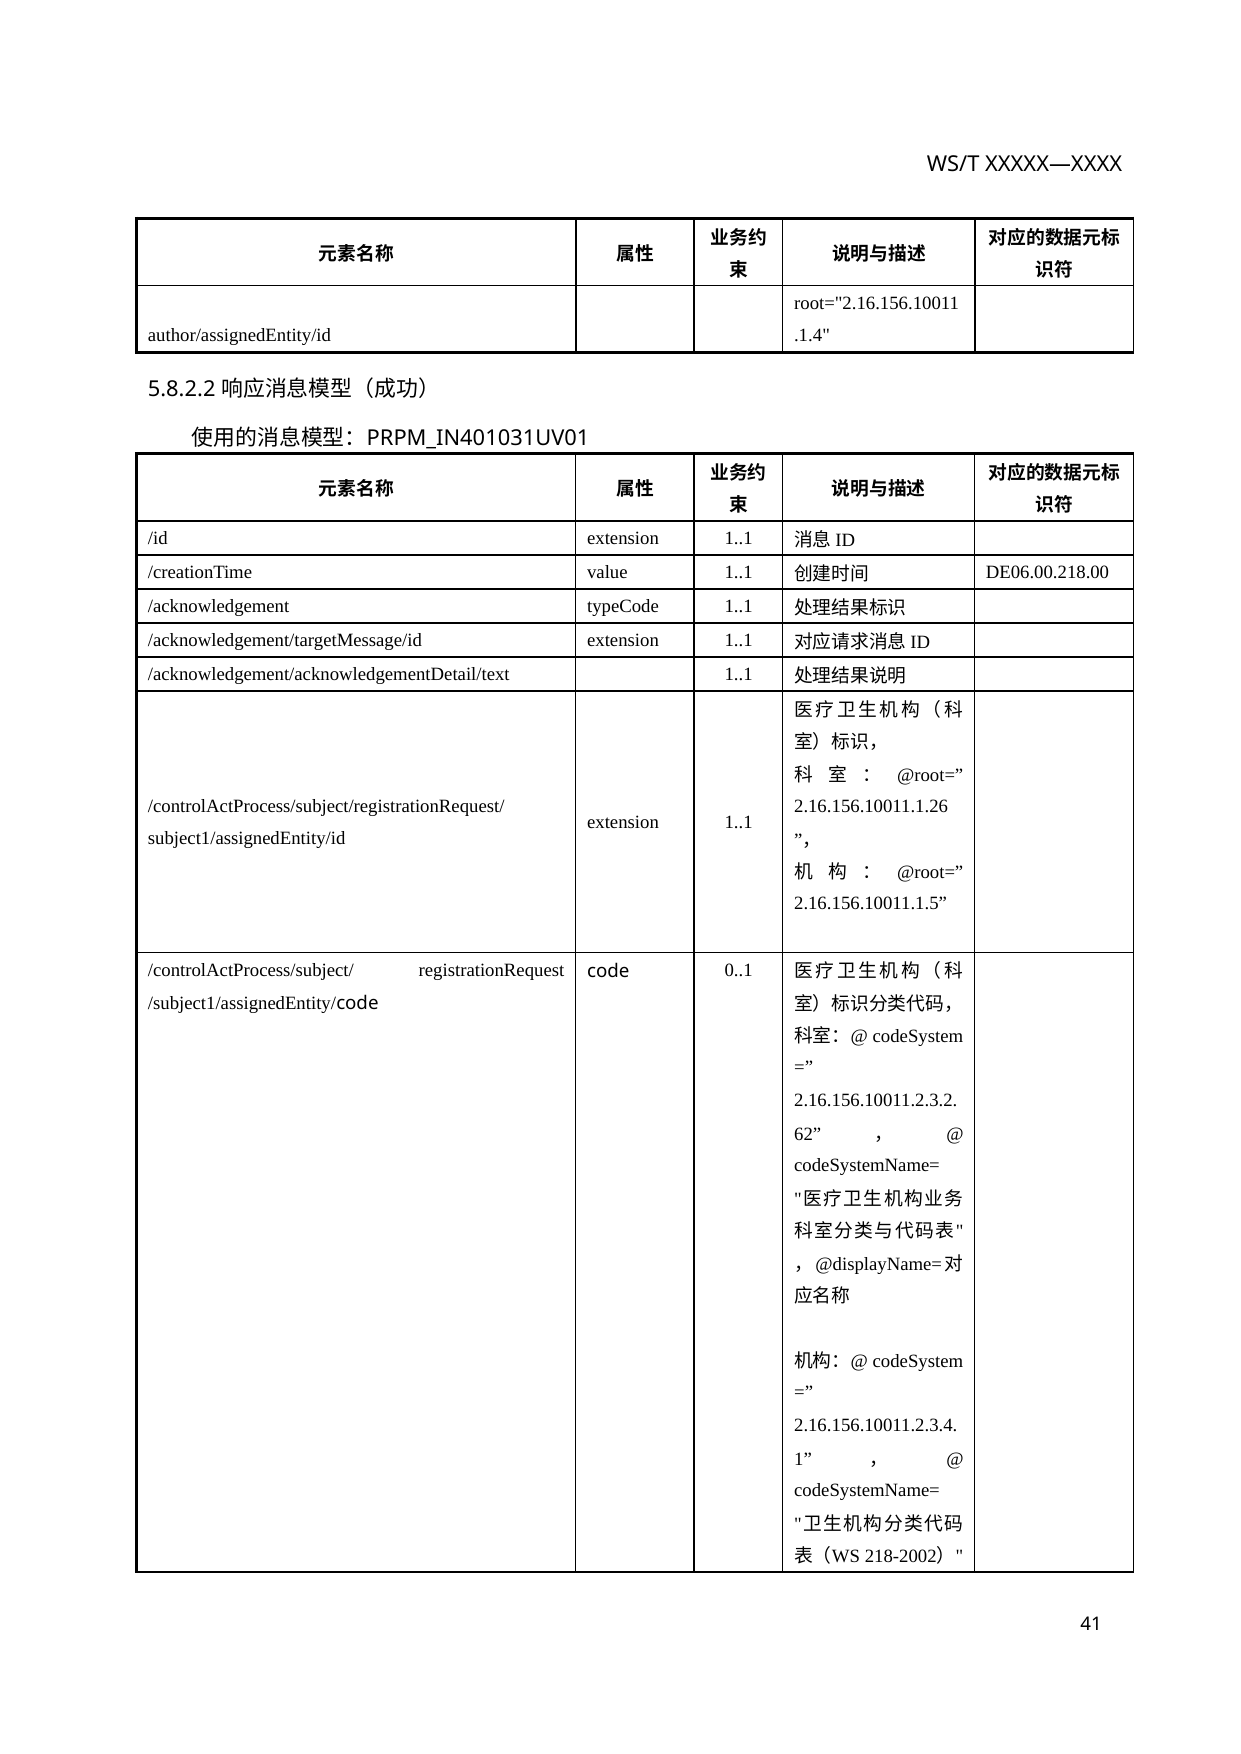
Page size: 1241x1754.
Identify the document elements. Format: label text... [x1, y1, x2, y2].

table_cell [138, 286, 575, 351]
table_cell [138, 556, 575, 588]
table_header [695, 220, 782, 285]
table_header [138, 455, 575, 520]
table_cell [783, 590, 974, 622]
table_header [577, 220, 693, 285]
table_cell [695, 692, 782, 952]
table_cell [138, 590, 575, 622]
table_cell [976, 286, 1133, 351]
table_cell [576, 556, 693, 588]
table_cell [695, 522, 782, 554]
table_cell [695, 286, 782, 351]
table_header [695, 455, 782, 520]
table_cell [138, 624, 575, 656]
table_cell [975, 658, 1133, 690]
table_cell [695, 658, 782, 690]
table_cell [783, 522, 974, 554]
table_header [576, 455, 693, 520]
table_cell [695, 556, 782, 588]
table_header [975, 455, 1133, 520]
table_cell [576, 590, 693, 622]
text 使用的消息模型：PRPM_IN401031UV01 [148, 419, 1122, 452]
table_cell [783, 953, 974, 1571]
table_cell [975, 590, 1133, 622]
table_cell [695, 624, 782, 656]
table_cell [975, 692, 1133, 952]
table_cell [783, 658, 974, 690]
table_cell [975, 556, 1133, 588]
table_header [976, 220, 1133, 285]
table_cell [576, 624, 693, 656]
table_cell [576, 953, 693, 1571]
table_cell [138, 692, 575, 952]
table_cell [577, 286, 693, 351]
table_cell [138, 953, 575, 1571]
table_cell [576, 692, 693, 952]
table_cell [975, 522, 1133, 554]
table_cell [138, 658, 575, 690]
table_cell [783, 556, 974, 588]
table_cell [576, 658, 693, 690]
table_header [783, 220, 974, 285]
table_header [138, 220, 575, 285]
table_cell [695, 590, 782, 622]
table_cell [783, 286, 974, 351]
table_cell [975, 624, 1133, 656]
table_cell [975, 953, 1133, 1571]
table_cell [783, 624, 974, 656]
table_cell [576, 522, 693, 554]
text 5.8.2.2 响应消息模型（成功） [148, 371, 1122, 403]
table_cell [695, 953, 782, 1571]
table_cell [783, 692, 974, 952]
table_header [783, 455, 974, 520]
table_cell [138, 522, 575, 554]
